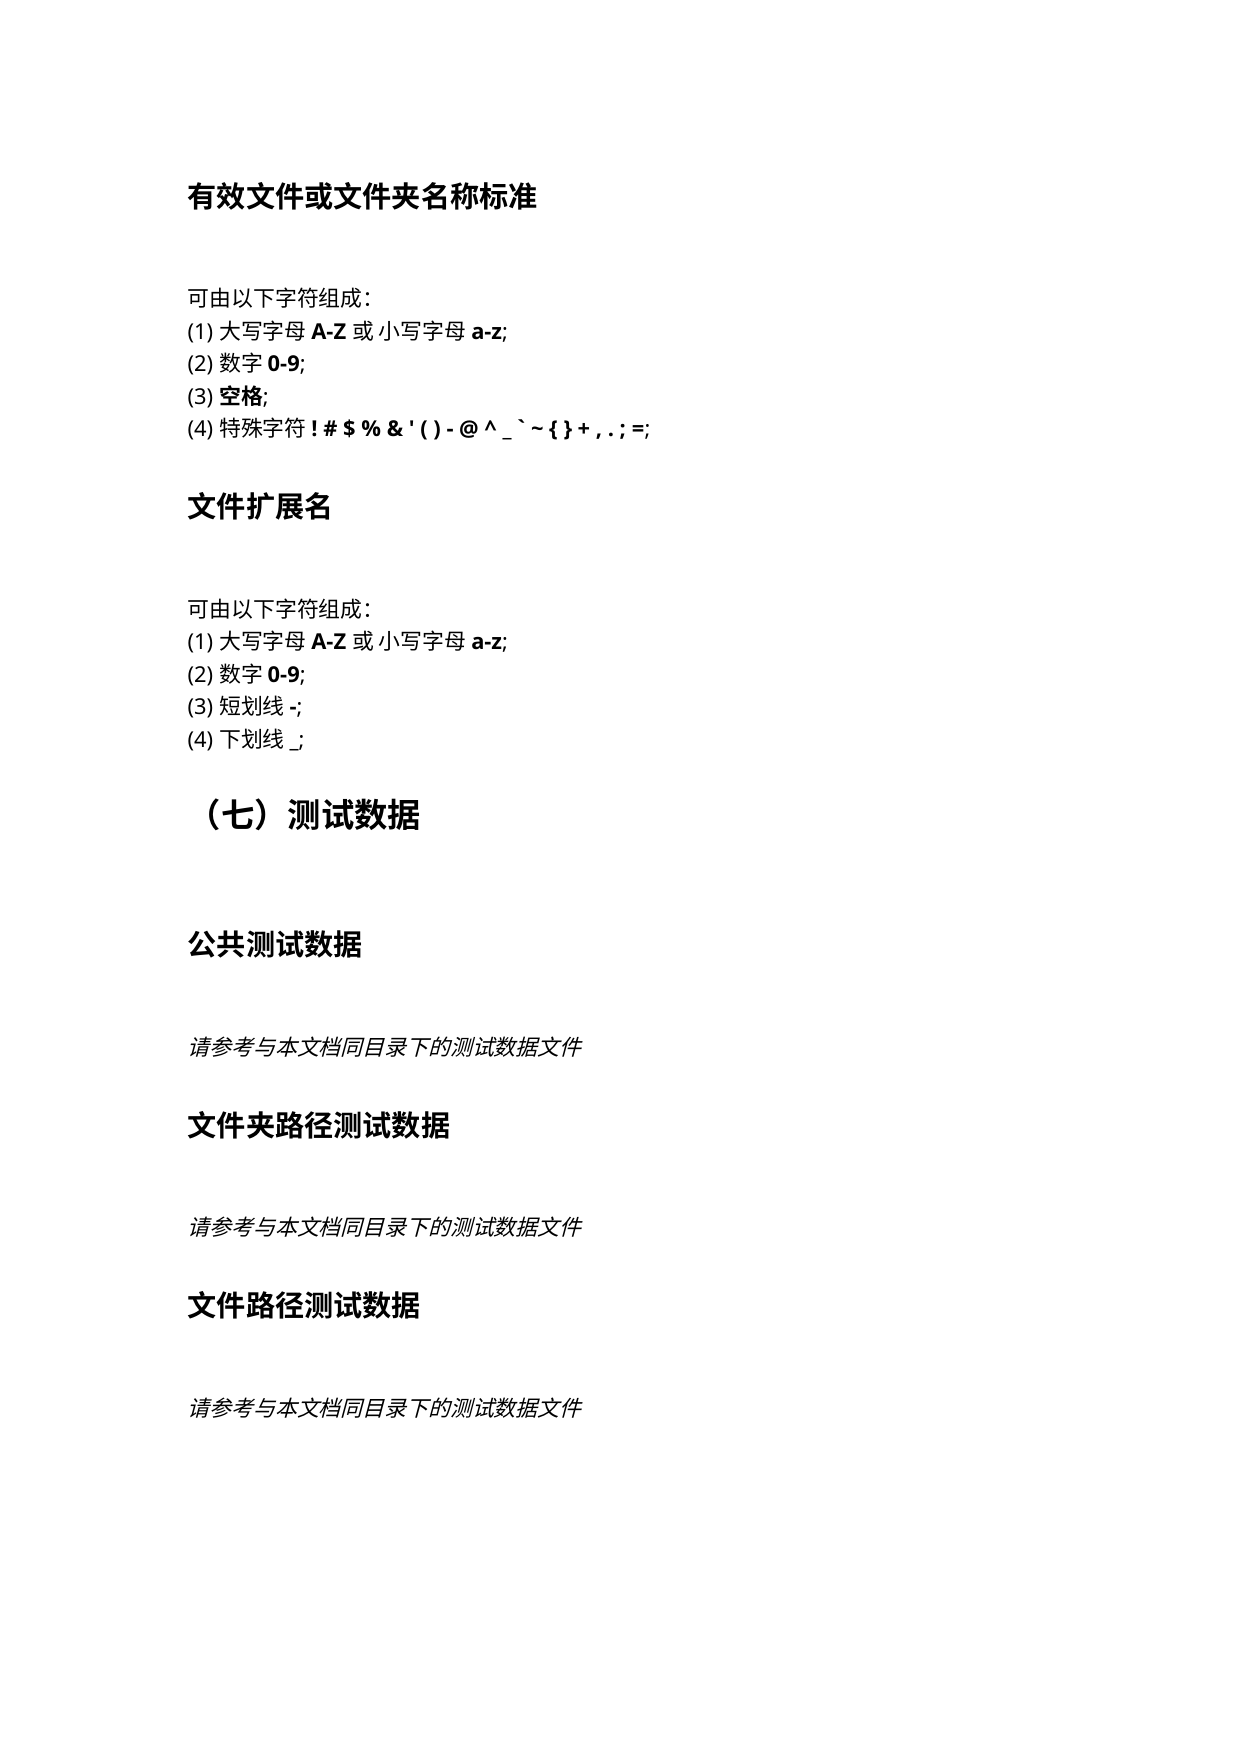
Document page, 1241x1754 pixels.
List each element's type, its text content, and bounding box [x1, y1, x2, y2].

subtitle 有效文件或文件夹名称标准 [187, 162, 1053, 227]
text (4) 特殊字符 ! # $ % & ' ( ) - @ ^ _ ` ~ { } + , . ; =; [187, 411, 1053, 443]
text 请参考与本文档同目录下的测试数据文件 [187, 1209, 1053, 1242]
subtitle 公共测试数据 [187, 910, 1053, 975]
text 可由以下字符组成： [187, 591, 1053, 624]
text 可由以下字符组成： [187, 281, 1053, 313]
subtitle 文件扩展名 [187, 472, 1053, 537]
text 请参考与本文档同目录下的测试数据文件 [187, 1390, 1053, 1423]
subtitle 文件夹路径测试数据 [187, 1091, 1053, 1156]
text (1) 大写字母 A-Z 或 小写字母 a-z; [187, 313, 1053, 346]
text (2) 数字 0-9; [187, 656, 1053, 689]
text (3) 短划线 -; [187, 689, 1053, 721]
text (2) 数字 0-9; [187, 346, 1053, 378]
text (4) 下划线 _; [187, 721, 1053, 754]
text (1) 大写字母 A-Z 或 小写字母 a-z; [187, 624, 1053, 656]
text 请参考与本文档同目录下的测试数据文件 [187, 1029, 1053, 1062]
subtitle （七）测试数据 [187, 781, 1053, 846]
text (3) 空格; [187, 378, 1053, 411]
subtitle 文件路径测试数据 [187, 1271, 1053, 1336]
